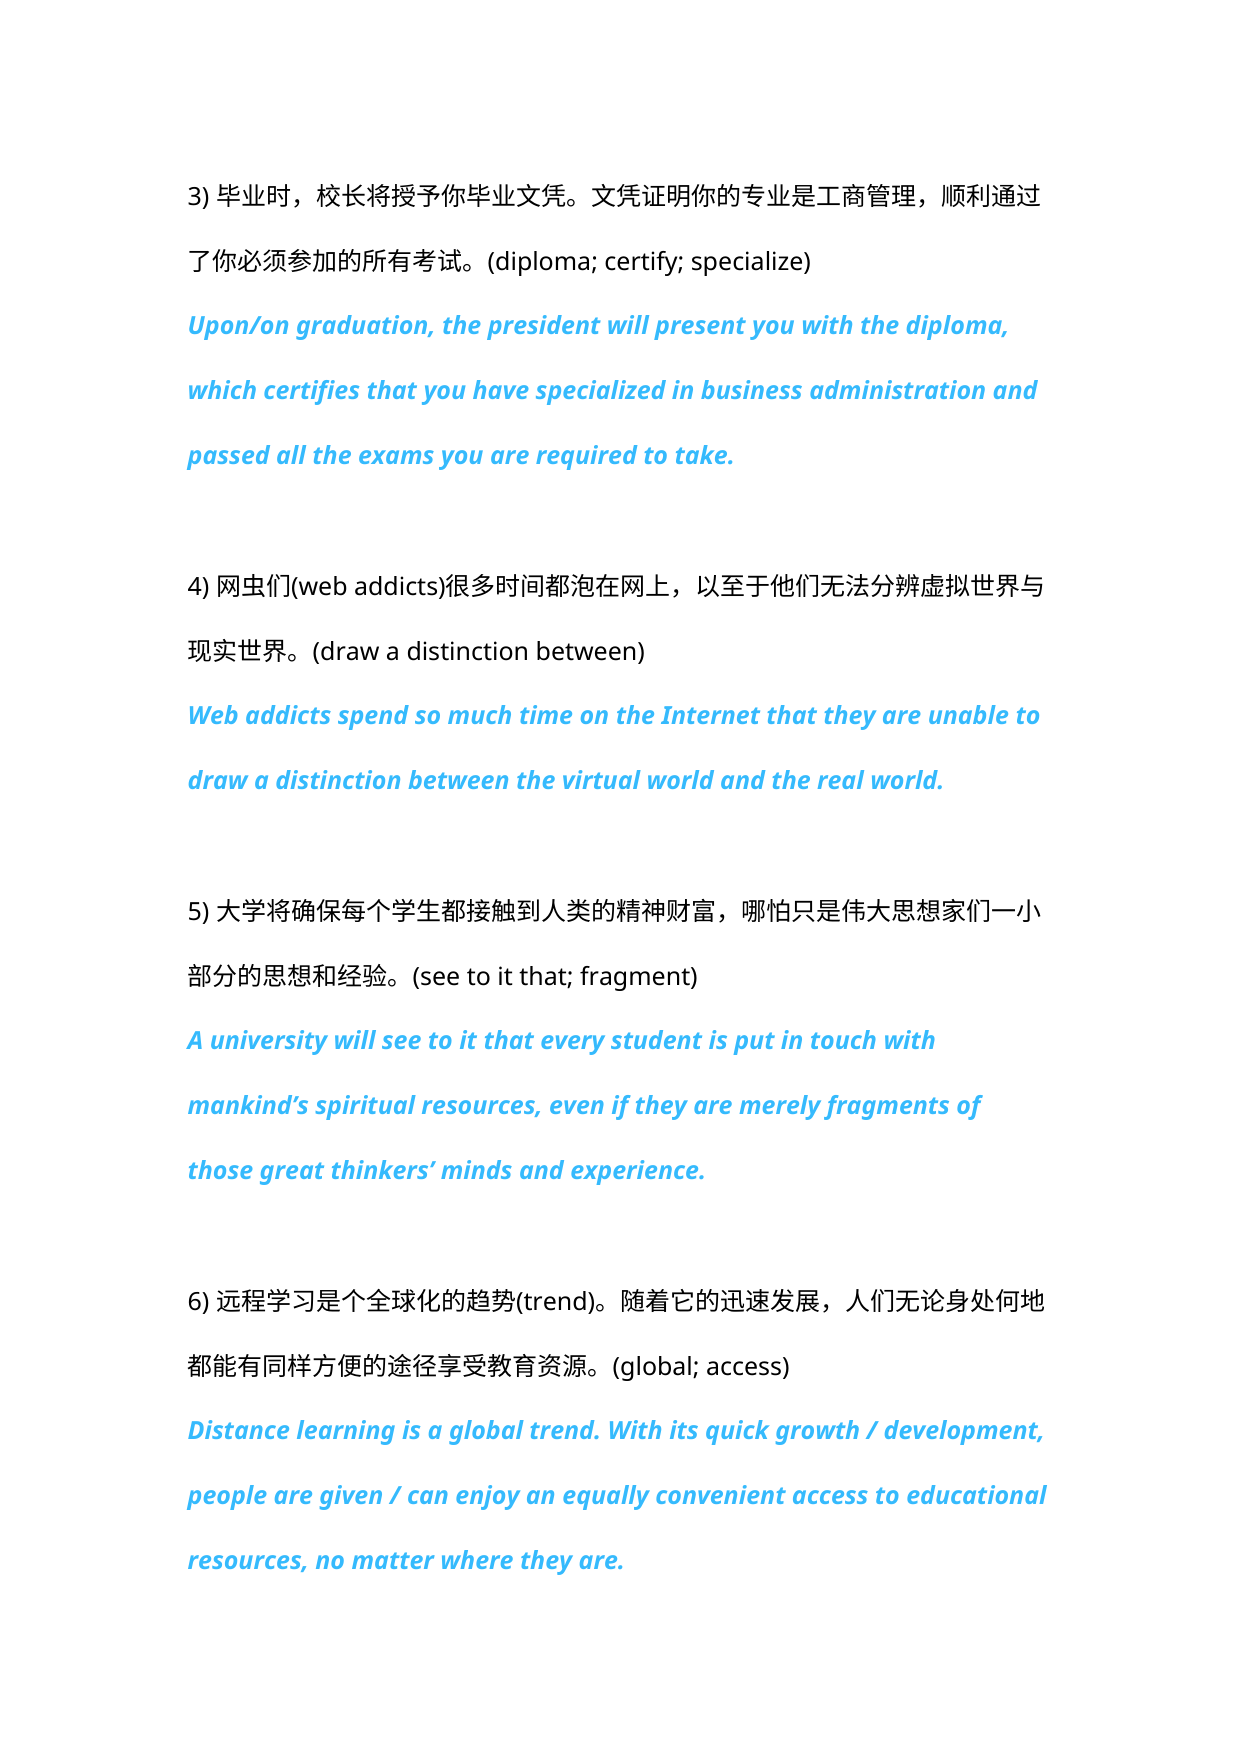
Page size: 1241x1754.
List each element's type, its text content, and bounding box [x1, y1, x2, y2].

text 3) 毕业时，校长将授予你毕业文凭。文凭证明你的专业是工商管理，顺利通过了你必须参加的所有考试。(diploma; certify; specialize) [187, 162, 1053, 292]
text 5) 大学将确保每个学生都接触到人类的精神财富，哪怕只是伟大思想家们一小部分的思想和经验。(see to it that; fragment) [187, 877, 1053, 1007]
text 6) 远程学习是个全球化的趋势(trend)。随着它的迅速发展，人们无论身处何地都能有同样方便的途径享受教育资源。(global; access) [187, 1267, 1053, 1397]
text Web addicts spend so much time on the Internet that they are unable to draw a distinction between the virtual world and the real world. [187, 682, 1053, 812]
text Upon/on graduation, the president will present you with the diploma, which certifies that you have specialized in business administration and passed all the exams you are required to take. [187, 292, 1053, 487]
text 4) 网虫们(web addicts)很多时间都泡在网上，以至于他们无法分辨虚拟世界与现实世界。(draw a distinction between) [187, 552, 1053, 682]
text Distance learning is a global trend. With its quick growth / development, people are given / can enjoy an equally convenient access to educational resources, no matter where they are. [187, 1397, 1053, 1592]
text A university will see to it that every student is put in touch with mankind’s spiritual resources, even if they are merely fragments of those great thinkers’ minds and experience. [187, 1007, 1053, 1202]
